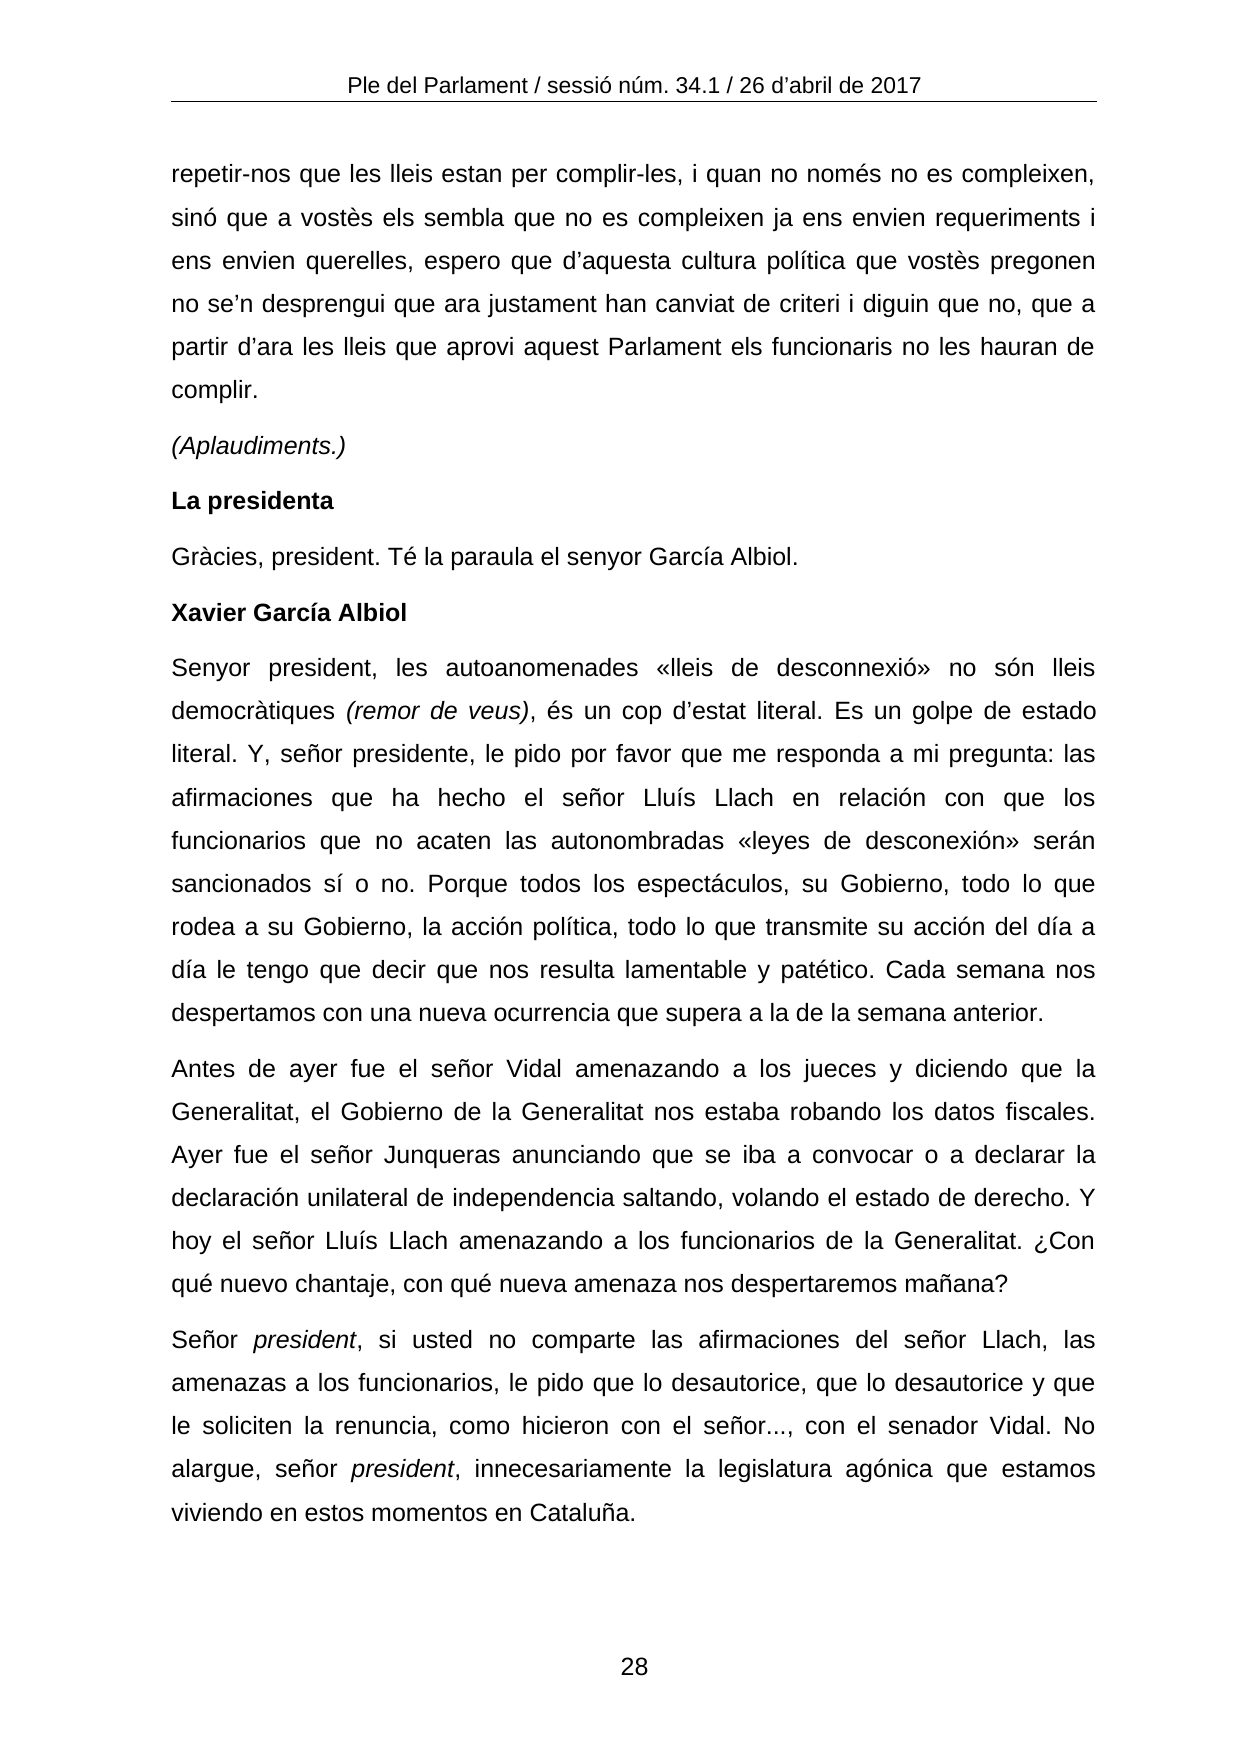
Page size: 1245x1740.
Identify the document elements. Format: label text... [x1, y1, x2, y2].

text Xavier García Albiol [171, 598, 1097, 626]
text La presidenta [171, 486, 1097, 515]
text Senyor president, les autoanomenades «lleis de desconnexió» no són lleis democràtiques (remor de veus), és un cop d’estat literal. Es un golpe de estado literal. Y, señor presidente, le pido por favor que me responda a mi pregunta: las afirmaciones que ha hecho el señor Lluís Llach en relación con que los funcionarios que no acaten las autonombradas «leyes de desconexión» serán sancionados sí o no. Porque todos los espectáculos, su Gobierno, todo lo que rodea a su Gobierno, la acción política, todo lo que transmite su acción del día a día le tengo que decir que nos resulta lamentable y patético. Cada semana nos despertamos con una nueva ocurrencia que supera a la de la semana anterior. [171, 653, 1097, 1027]
text Antes de ayer fue el señor Vidal amenazando a los jueces y diciendo que la Generalitat, el Gobierno de la Generalitat nos estaba robando los datos fiscales. Ayer fue el señor Junqueras anunciando que se iba a convocar o a declarar la declaración unilateral de independencia saltando, volando el estado de derecho. Y hoy el señor Lluís Llach amenazando a los funcionarios de la Generalitat. ¿Con qué nuevo chantaje, con qué nueva amenaza nos despertaremos mañana? [171, 1054, 1097, 1298]
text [171, 159, 1097, 404]
text Gràcies, president. Té la paraula el senyor García Albiol. [171, 542, 1097, 571]
text (Aplaudiments.) [171, 431, 1097, 459]
text Señor president, si usted no comparte las afirmaciones del señor Llach, las amenazas a los funcionarios, le pido que lo desautorice, que lo desautorice y que le soliciten la renuncia, como hicieron con el señor..., con el senador Vidal. No alargue, señor president, innecesariamente la legislatura agónica que estamos viviendo en estos momentos en Cataluña. [171, 1325, 1097, 1526]
